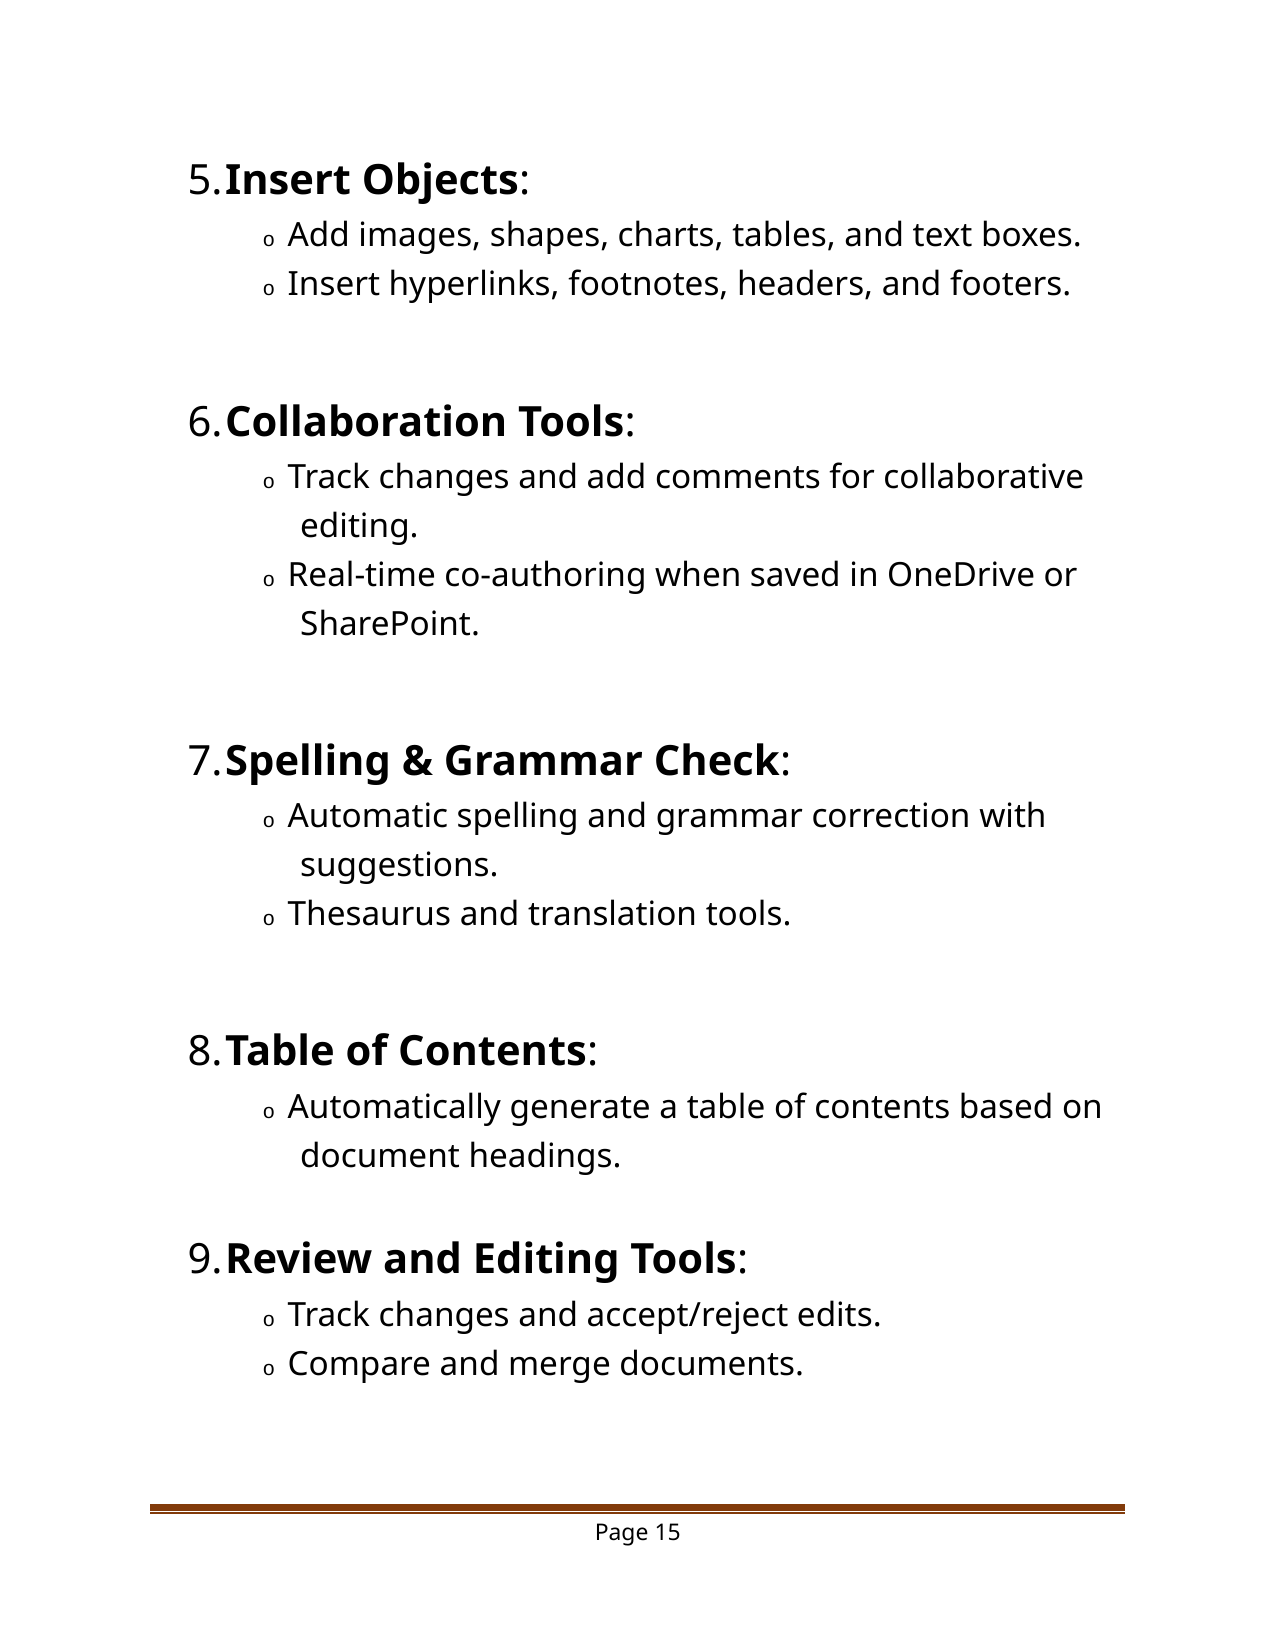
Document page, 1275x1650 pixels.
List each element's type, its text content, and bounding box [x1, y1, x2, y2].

list Compare and merge documents. [262, 1339, 1125, 1385]
list Track changes and add comments for collaborative editing. [262, 453, 1125, 547]
list Automatically generate a table of contents based on document headings. [262, 1082, 1125, 1177]
list Add images, shapes, charts, tables, and text boxes. [262, 211, 1125, 257]
list Thesaurus and translation tools. [262, 890, 1125, 935]
list Automatic spelling and grammar correction with suggestions. [262, 792, 1125, 886]
list Collaboration Tools: [187, 391, 1125, 448]
list Review and Editing Tools: [187, 1229, 1125, 1286]
list Spelling & Grammar Check: [187, 731, 1125, 788]
list Insert hyperlinks, footnotes, headers, and footers. [262, 260, 1125, 306]
list Insert Objects: [187, 150, 1125, 207]
list Real-time co-authoring when saved in OneDrive or SharePoint. [262, 551, 1125, 645]
list Track changes and accept/reject edits. [262, 1291, 1125, 1336]
list Table of Contents: [187, 1021, 1125, 1078]
